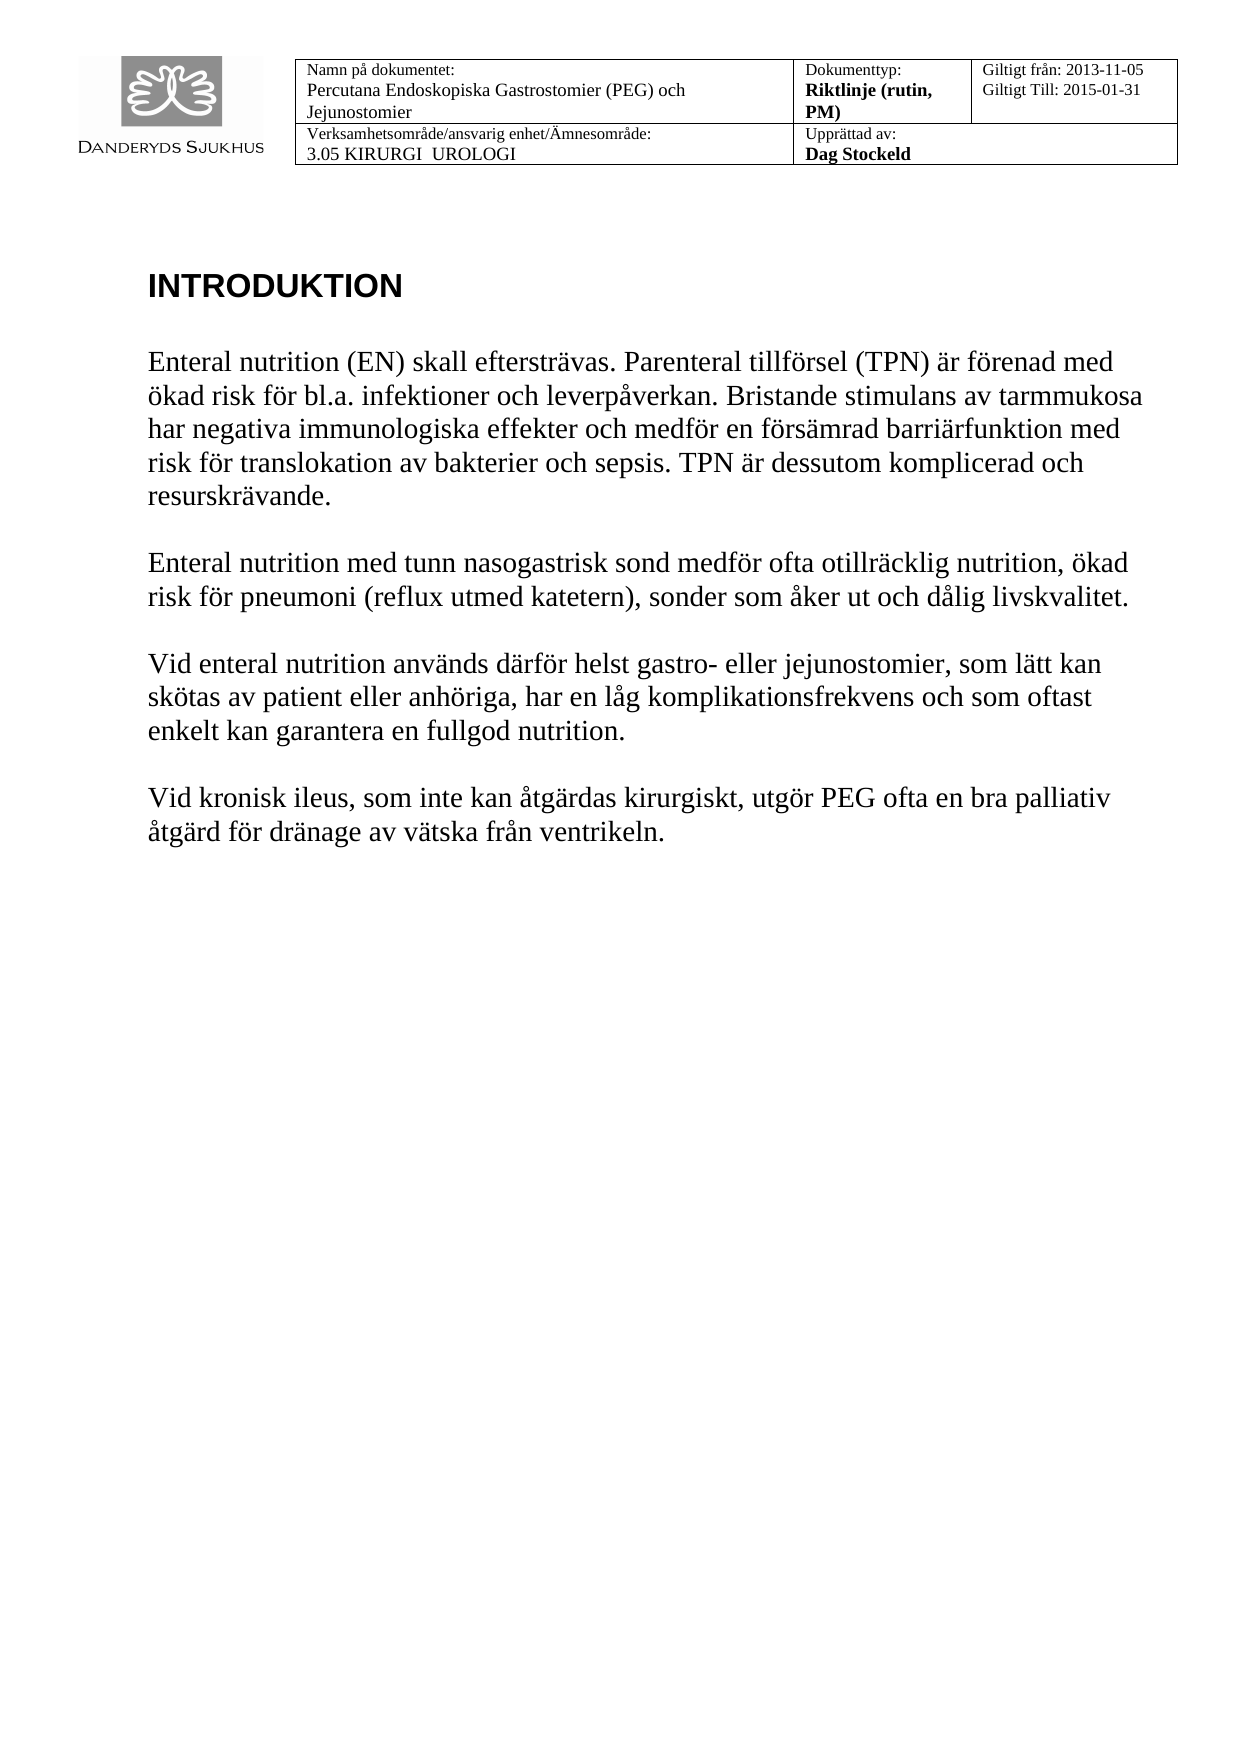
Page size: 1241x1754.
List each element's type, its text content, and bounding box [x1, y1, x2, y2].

text Vid kronisk ileus, som inte kan åtgärdas kirurgiskt, utgör PEG ofta en bra palliativ åtgärd för dränage av vätska från ventrikeln. [148, 780, 1162, 847]
text Enteral nutrition med tunn nasogastrisk sond medför ofta otillräcklig nutrition, ökad risk för pneumoni (reflux utmed katetern), sonder som åker ut och dålig livskvalitet. [148, 545, 1162, 612]
subtitle INTRODUKTION [148, 266, 1162, 304]
text Enteral nutrition (EN) skall eftersträvas. Parenteral tillförsel (TPN) är förenad med ökad risk för bl.a. infektioner och leverpåverkan. Bristande stimulans av tarmmukosa har negativa immunologiska effekter och medför en försämrad barriärfunktion med risk för translokation av bakterier och sepsis. TPN är dessutom komplicerad och resurskrävande. [148, 344, 1162, 512]
picture [78, 56, 264, 153]
text Vid enteral nutrition används därför helst gastro- eller jejunostomier, som lätt kan skötas av patient eller anhöriga, har en låg komplikationsfrekvens och som oftast enkelt kan garantera en fullgod nutrition. [148, 646, 1162, 747]
